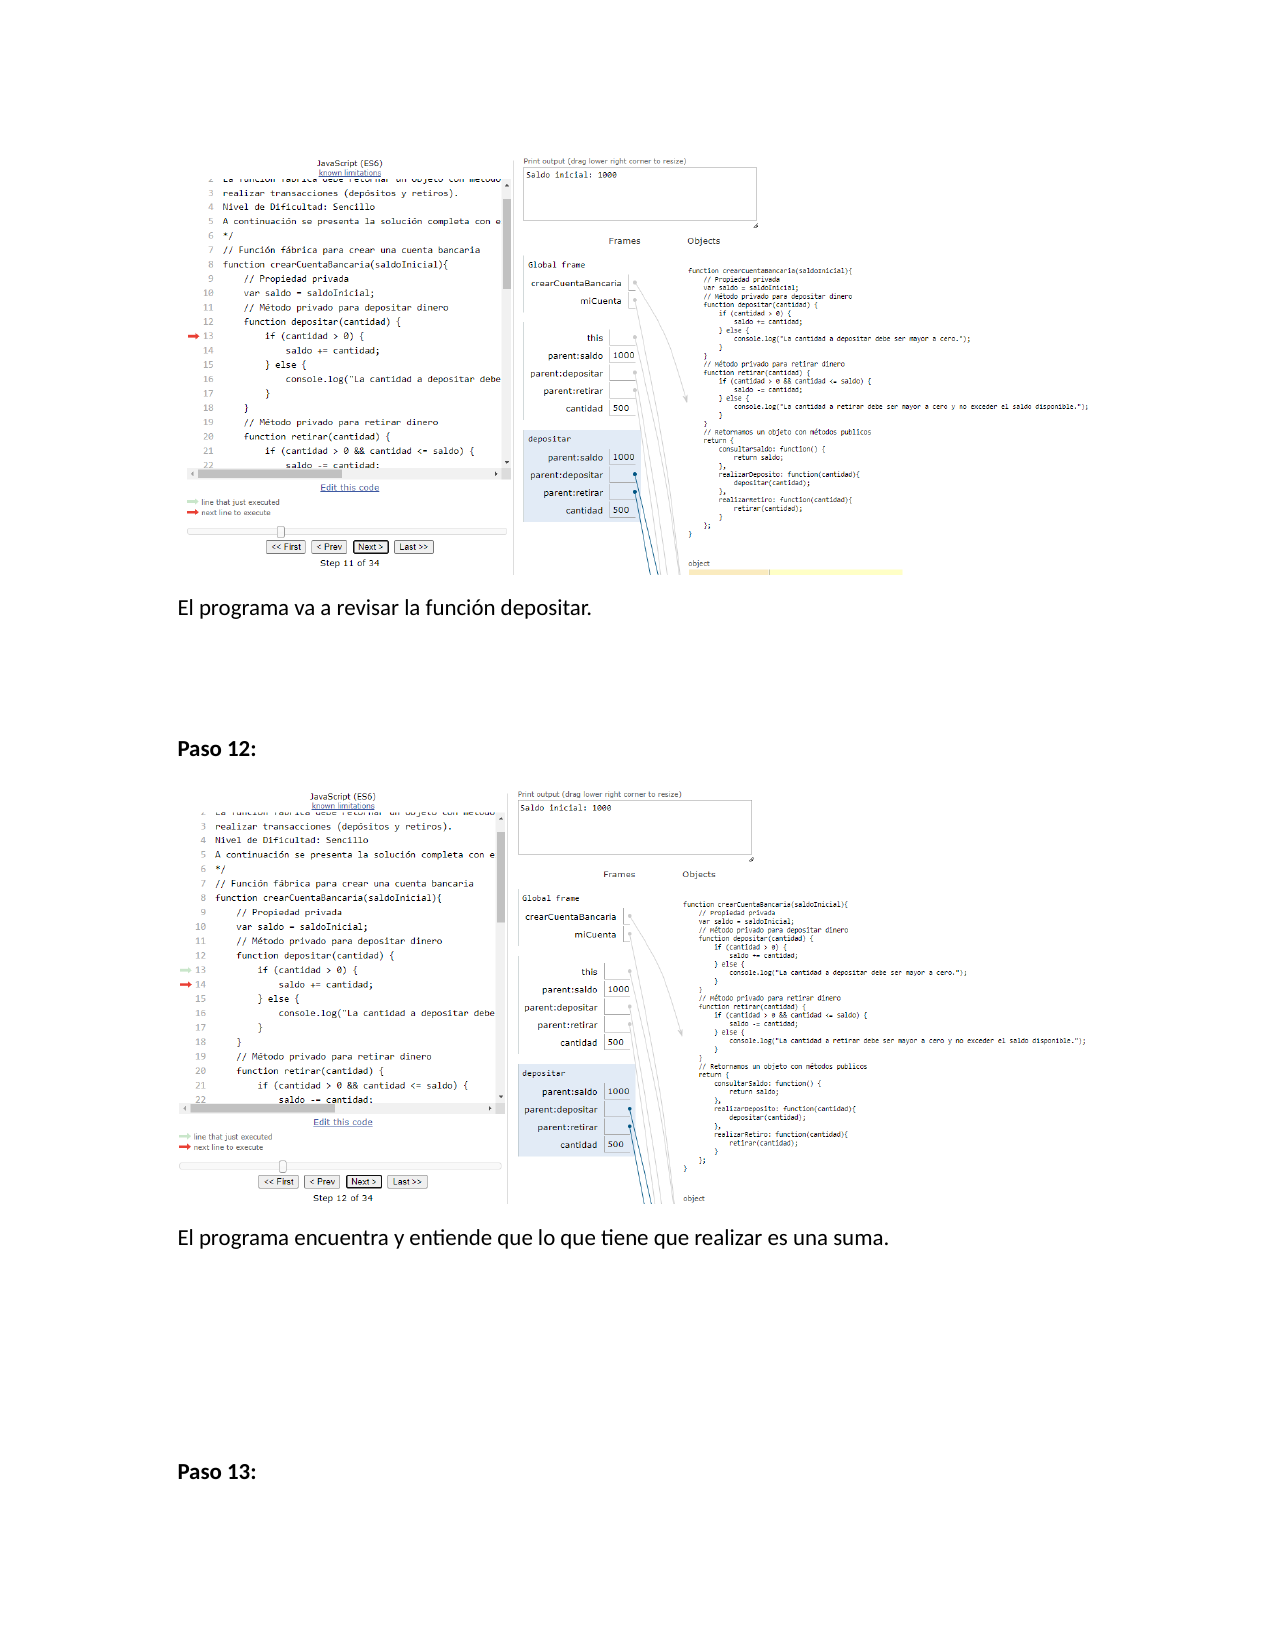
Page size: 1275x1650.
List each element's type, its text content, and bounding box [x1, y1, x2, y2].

text El programa encuentra y entiende que lo que tiene que realizar es una suma. [177, 1223, 1098, 1251]
text Paso 13: [177, 1457, 1098, 1485]
picture [177, 780, 1098, 1204]
picture [177, 147, 1098, 575]
text El programa va a revisar la función depositar. [177, 593, 1098, 621]
text Paso 12: [177, 734, 1098, 762]
